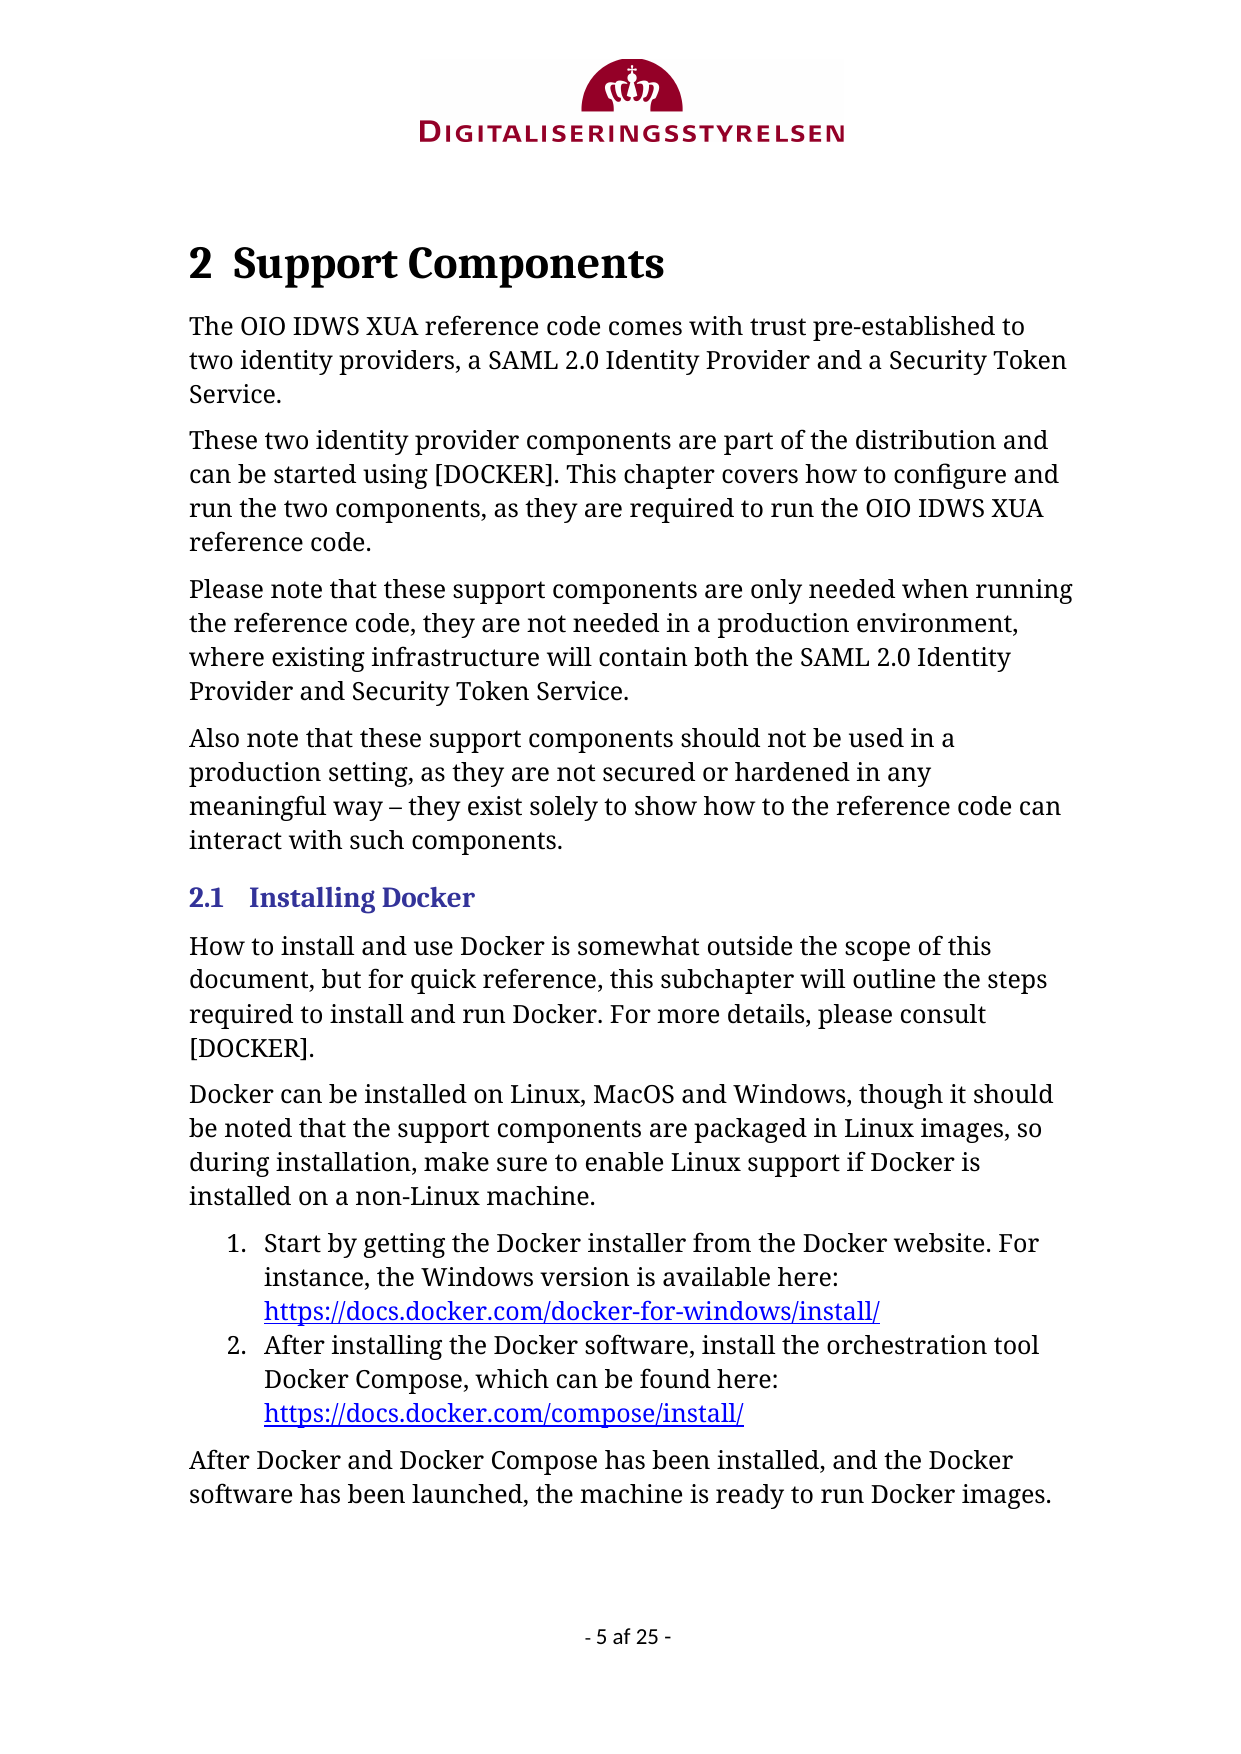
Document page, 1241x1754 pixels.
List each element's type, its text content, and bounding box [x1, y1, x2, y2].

text These two identity provider components are part of the distribution and can be started using [DOCKER]. This chapter covers how to configure and run the two components, as they are required to run the OIO IDWS XUA reference code. [189, 423, 1075, 559]
subtitle Installing Docker [189, 882, 1075, 915]
text Please note that these support components are only needed when running the reference code, they are not needed in a production environment, where existing infrastructure will contain both the SAML 2.0 Identity Provider and Security Token Service. [189, 572, 1075, 708]
text After Docker and Docker Compose has been installed, and the Docker software has been launched, the machine is ready to run Docker images. [189, 1442, 1075, 1511]
text Docker can be installed on Linux, MacOS and Windows, though it should be noted that the support components are packaged in Linux images, so during installation, make sure to enable Linux support if Docker is installed on a non-Linux machine. [189, 1077, 1075, 1213]
text The OIO IDWS XUA reference code comes with trust pre-established to two identity providers, a SAML 2.0 Identity Provider and a Security Token Service. [189, 308, 1075, 410]
subtitle Support Components [189, 237, 1075, 289]
list Start by getting the Docker installer from the Docker website. For instance, the Windows version is available here: https://docs.docker.com/docker-for-windows/install/ [226, 1226, 1075, 1328]
text Also note that these support components should not be used in a production setting, as they are not secured or hardened in any meaningful way – they exist solely to show how to the reference code can interact with such components. [189, 720, 1075, 857]
text How to install and use Docker is somewhat outside the scope of this document, but for quick reference, this subchapter will outline the steps required to install and run Docker. For more details, please consult [DOCKER]. [189, 928, 1075, 1064]
list After installing the Docker software, install the orchestration tool Docker Compose, which can be found here: https://docs.docker.com/compose/install/ [226, 1328, 1075, 1430]
picture [420, 59, 844, 142]
